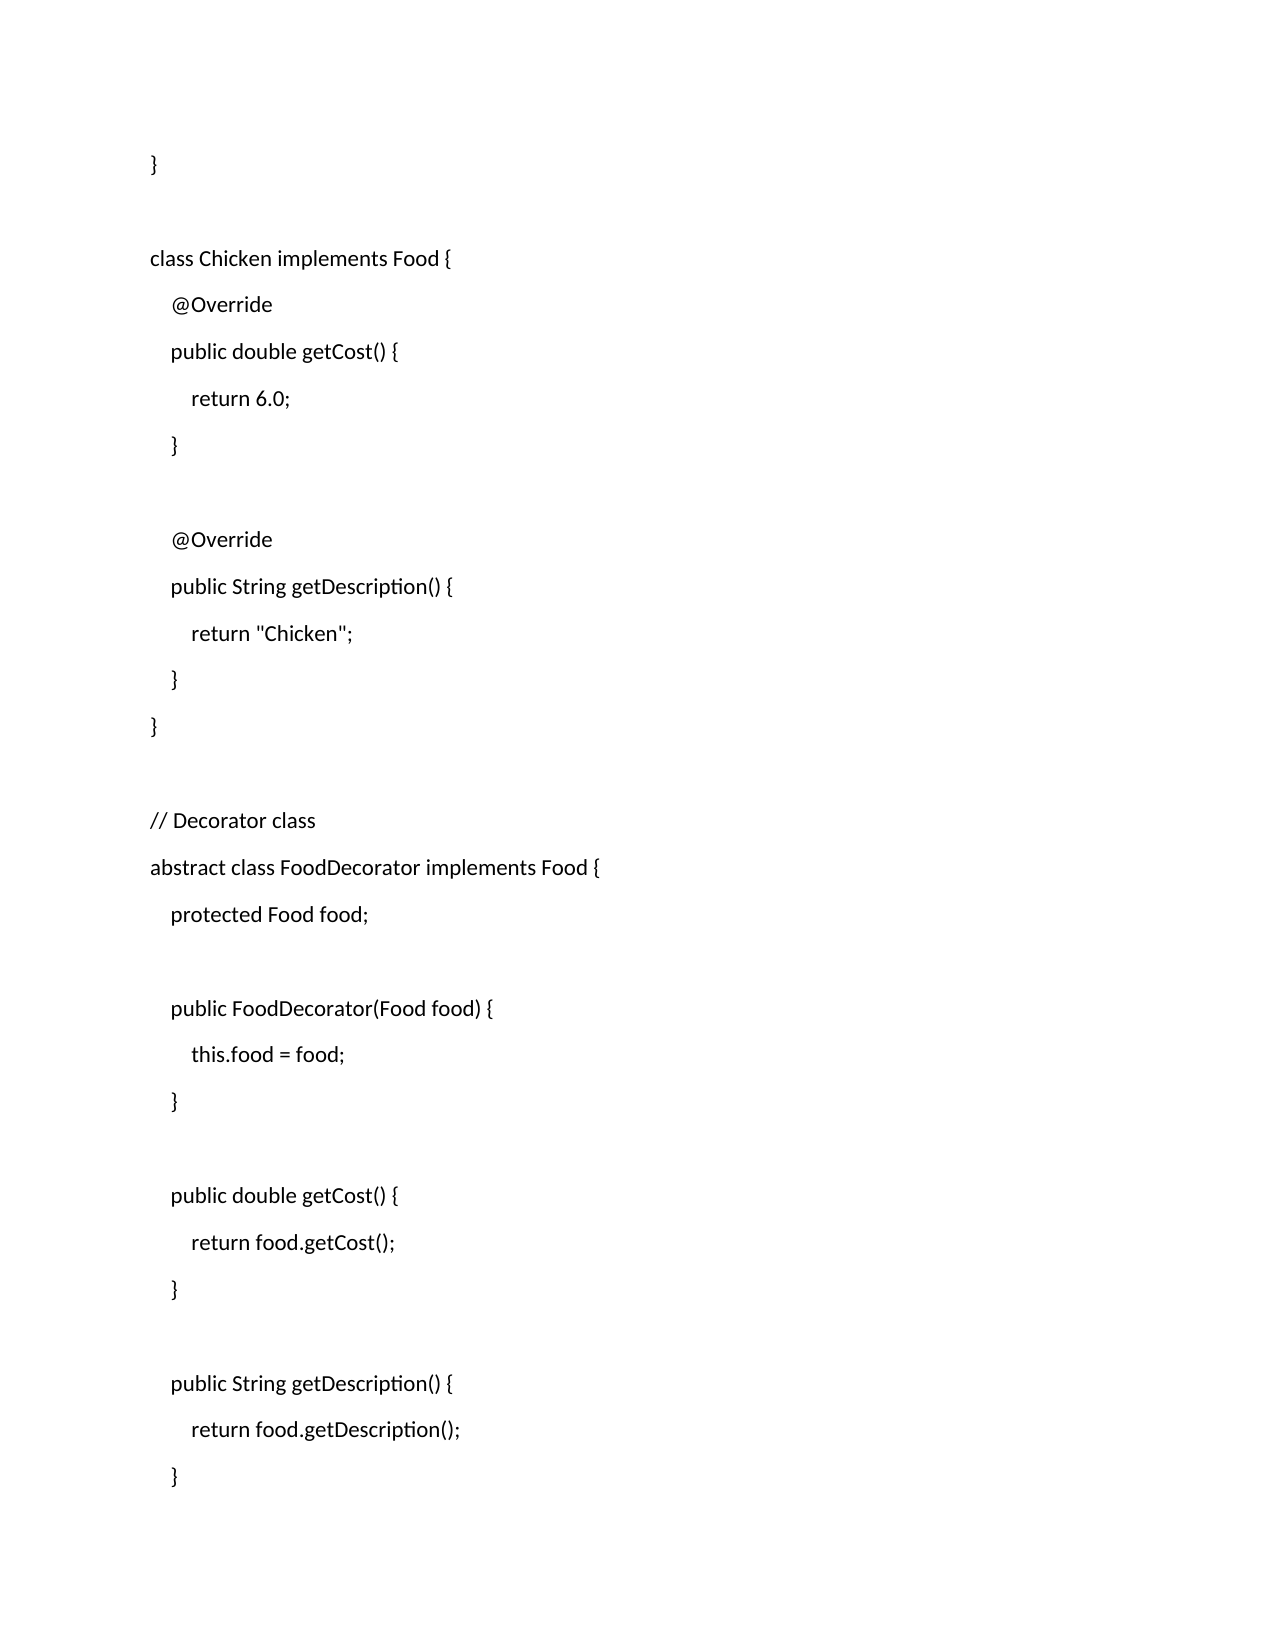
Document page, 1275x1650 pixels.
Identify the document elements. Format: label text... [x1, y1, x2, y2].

text public FoodDecorator(Food food) { [150, 994, 1125, 1022]
text abstract class FoodDecorator implements Food { [150, 853, 1125, 881]
text public String getDescription() { [150, 1369, 1125, 1397]
text protected Food food; [150, 900, 1125, 928]
text } [150, 1275, 1125, 1303]
text public String getDescription() { [150, 572, 1125, 600]
text class Chicken implements Food { [150, 244, 1125, 272]
text @Override [150, 291, 1125, 319]
text } [150, 666, 1125, 694]
text return "Chicken"; [150, 619, 1125, 647]
text } [150, 712, 1125, 741]
text return food.getCost(); [150, 1228, 1125, 1256]
text @Override [150, 525, 1125, 553]
text public double getCost() { [150, 1181, 1125, 1209]
text this.food = food; [150, 1041, 1125, 1069]
text return 6.0; [150, 384, 1125, 412]
text } [150, 1462, 1125, 1491]
text } [150, 1087, 1125, 1116]
text } [150, 150, 1125, 178]
text public double getCost() { [150, 337, 1125, 366]
text // Decorator class [150, 806, 1125, 834]
text return food.getDescription(); [150, 1416, 1125, 1444]
text } [150, 431, 1125, 459]
